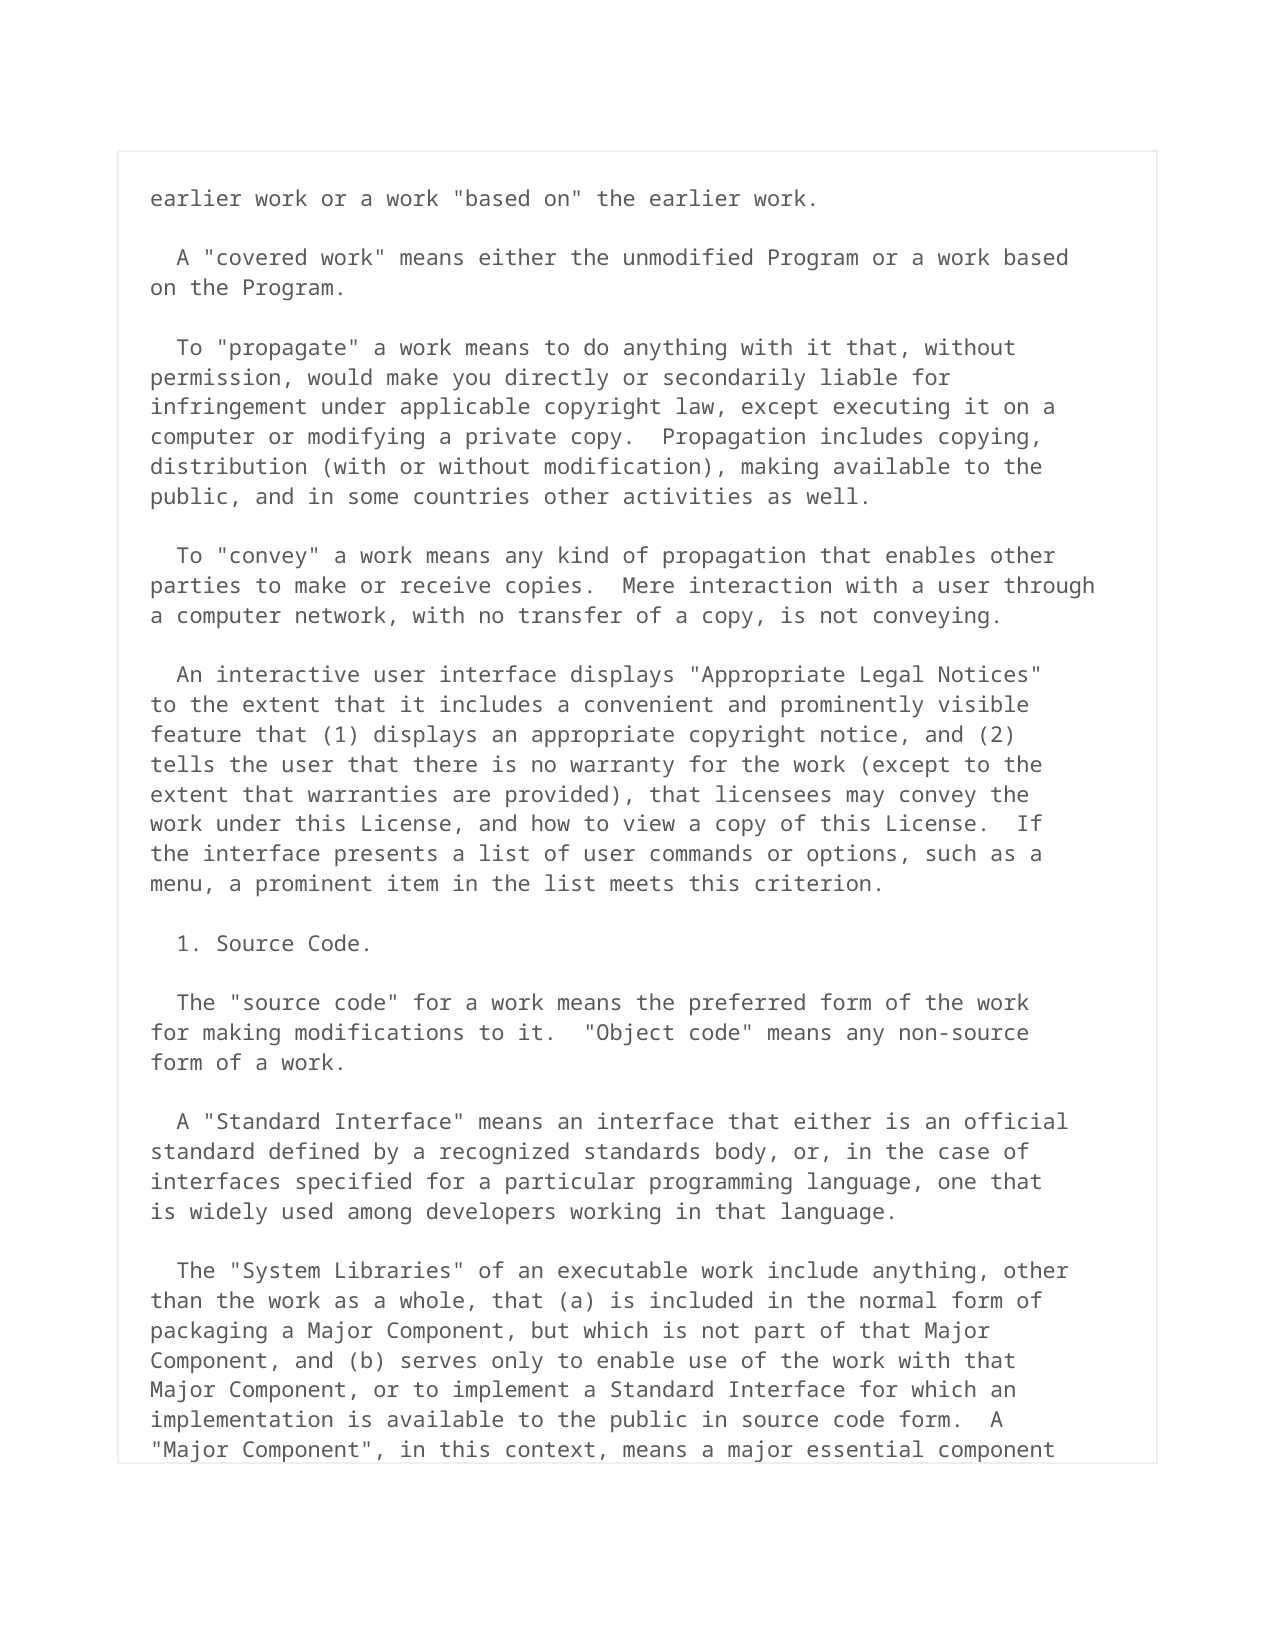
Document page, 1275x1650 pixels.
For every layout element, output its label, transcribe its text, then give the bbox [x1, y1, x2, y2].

text distribution (with or without modification), making available to the [150, 451, 1125, 481]
text than the work as a whole, that (a) is included in the normal form of [150, 1285, 1125, 1315]
text extent that warranties are provided), that licensees may convey the [150, 779, 1125, 808]
text The "System Libraries" of an executable work include anything, other [150, 1255, 1125, 1285]
text the interface presents a list of user commands or options, such as a [150, 838, 1125, 868]
text public, and in some countries other activities as well. [150, 481, 1125, 511]
text To "propagate" a work means to do anything with it that, without [150, 332, 1125, 362]
text The "source code" for a work means the preferred form of the work [150, 987, 1125, 1017]
text for making modifications to it. "Object code" means any non-source [150, 1017, 1125, 1047]
text standard defined by a recognized standards body, or, in the case of [150, 1136, 1125, 1166]
text interfaces specified for a particular programming language, one that [150, 1166, 1125, 1196]
text infringement under applicable copyright law, except executing it on a [150, 391, 1125, 421]
text "Major Component", in this context, means a major essential component [150, 1434, 1125, 1462]
text form of a work. [150, 1047, 1125, 1077]
text to the extent that it includes a convenient and prominently visible [150, 689, 1125, 719]
text packaging a Major Component, but which is not part of that Major [150, 1315, 1125, 1345]
text menu, a prominent item in the list meets this criterion. [150, 868, 1125, 898]
text a computer network, with no transfer of a copy, is not conveying. [150, 600, 1125, 630]
text parties to make or receive copies. Mere interaction with a user through [150, 570, 1125, 600]
text A "covered work" means either the unmodified Program or a work based [150, 242, 1125, 272]
text Major Component, or to implement a Standard Interface for which an [150, 1374, 1125, 1404]
text implementation is available to the public in source code form. A [150, 1404, 1125, 1434]
text 1. Source Code. [150, 928, 1125, 957]
text A "Standard Interface" means an interface that either is an official [150, 1106, 1125, 1136]
text work under this License, and how to view a copy of this License. If [150, 808, 1125, 838]
text computer or modifying a private copy. Propagation includes copying, [150, 421, 1125, 451]
text feature that (1) displays an appropriate copyright notice, and (2) [150, 719, 1125, 749]
text Component, and (b) serves only to enable use of the work with that [150, 1345, 1125, 1374]
text An interactive user interface displays "Appropriate Legal Notices" [150, 659, 1125, 689]
text permission, would make you directly or secondarily liable for [150, 362, 1125, 391]
text earlier work or a work "based on" the earlier work. [119, 152, 1156, 213]
text on the Program. [150, 272, 1125, 302]
text is widely used among developers working in that language. [150, 1196, 1125, 1226]
text tells the user that there is no warranty for the work (except to the [150, 749, 1125, 779]
text To "convey" a work means any kind of propagation that enables other [150, 540, 1125, 570]
